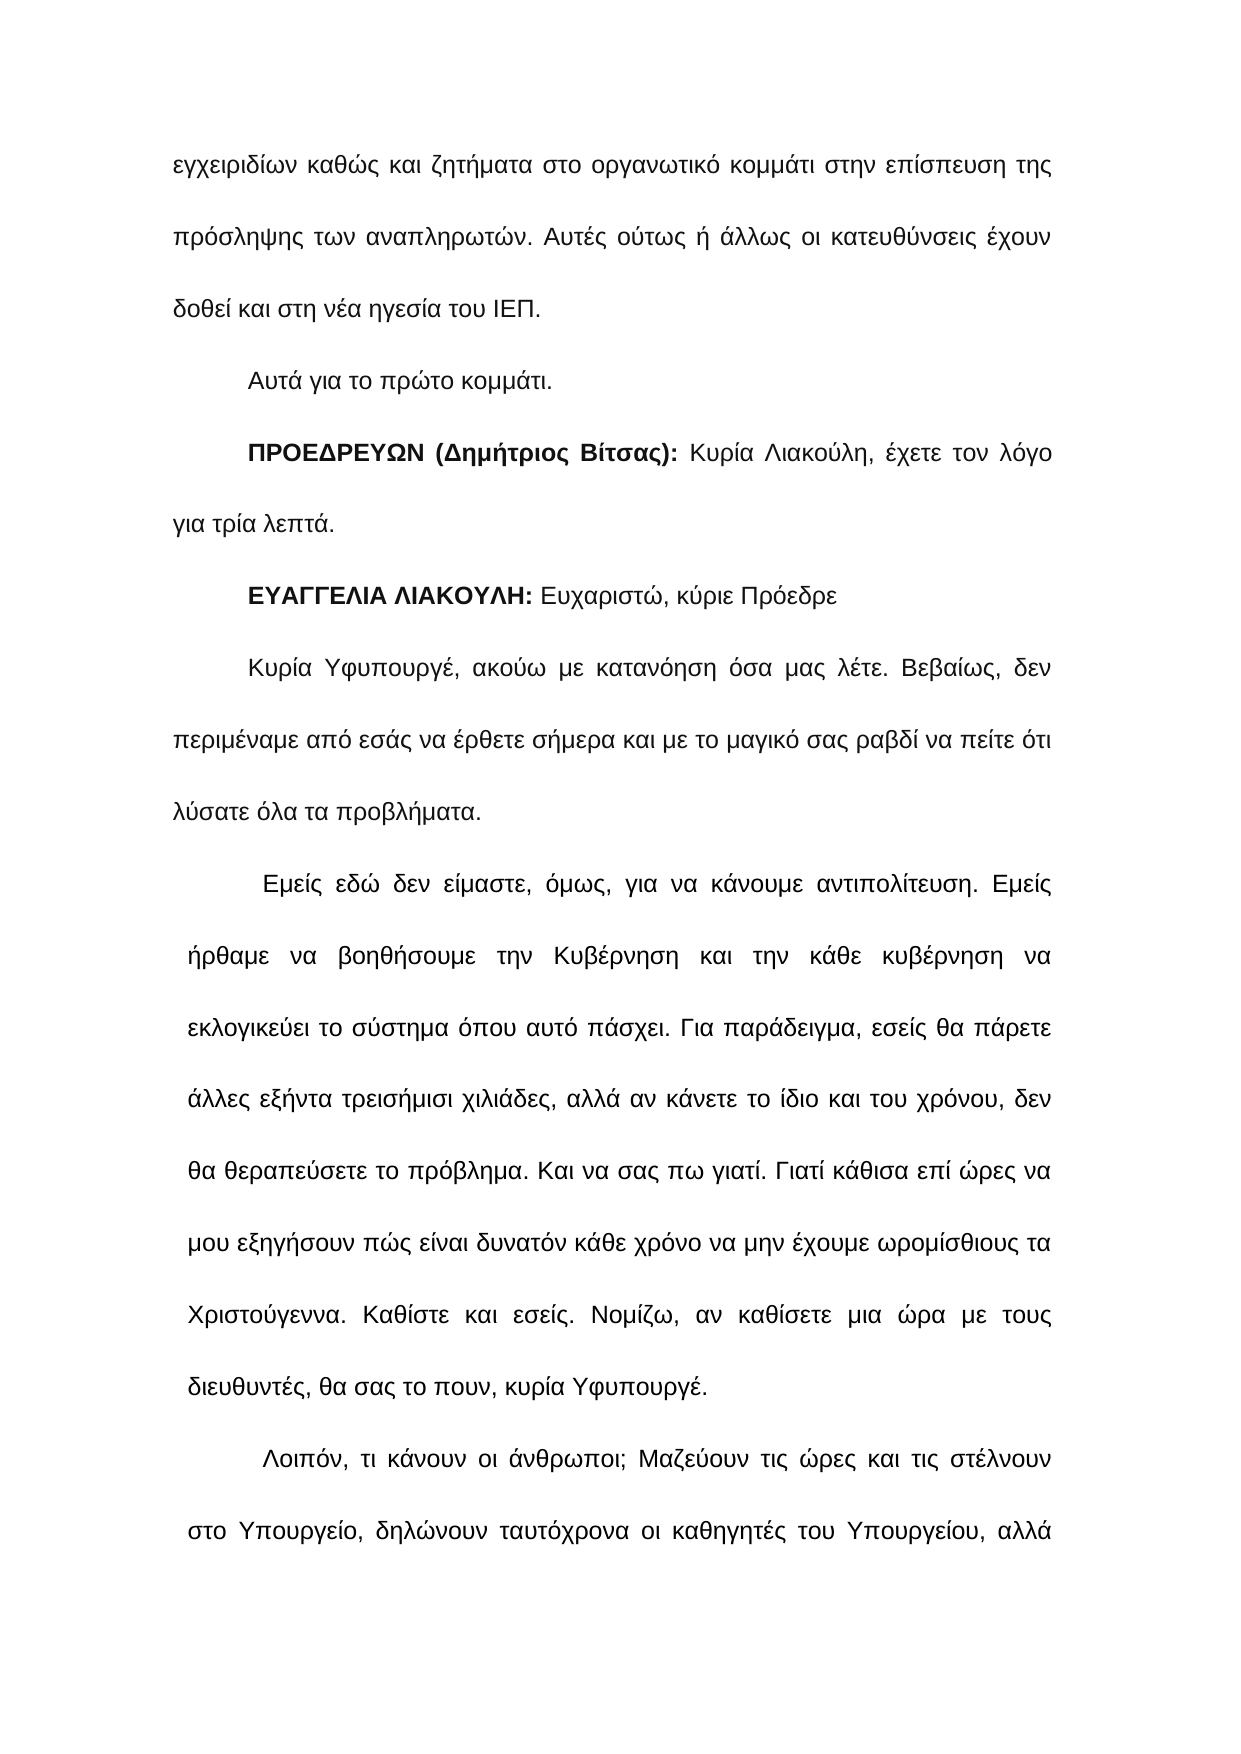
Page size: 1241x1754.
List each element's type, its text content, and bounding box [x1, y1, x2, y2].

text Εμείς εδώ δεν είμαστε, όμως, για να κάνουμε αντιπολίτευση. Εμείς ήρθαμε να βοηθήσουμε την Κυβέρνηση και την κάθε κυβέρνηση να εκλογικεύει το σύστημα όπου αυτό πάσχει. Για παράδειγμα, εσείς θα πάρετε άλλες εξήντα τρεισήμισι χιλιάδες, αλλά αν κάνετε το ίδιο και του χρόνου, δεν θα θεραπεύσετε το πρόβλημα. Και να σας πω γιατί. Γιατί κάθισα επί ώρες να μου εξηγήσουν πώς είναι δυνατόν κάθε χρόνο να μην έχουμε ωρομίσθιους τα Χριστούγεννα. Καθίστε και εσείς. Νομίζω, αν καθίσετε μια ώρα με τους διευθυντές, θα σας το πουν, κυρία Υφυπουργέ. [187, 869, 1053, 1401]
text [187, 1444, 1053, 1544]
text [173, 150, 1053, 322]
text Κυρία Υφυπουργέ, ακούω με κατανόηση όσα μας λέτε. Βεβαίως, δεν περιμέναμε από εσάς να έρθετε σήμερα και με το μαγικό σας ραβδί να πείτε ότι λύσατε όλα τα προβλήματα. [173, 653, 1053, 826]
text ΠΡΟΕΔΡΕΥΩΝ (Δημήτριος Βίτσας): Κυρία Λιακούλη, έχετε τον λόγο για τρία λεπτά. [173, 437, 1053, 538]
text Αυτά για το πρώτο κομμάτι. [173, 366, 1053, 394]
text ΕΥΑΓΓΕΛΙΑ ΛΙΑΚΟΥΛΗ: Ευχαριστώ, κύριε Πρόεδρε [173, 581, 1053, 610]
